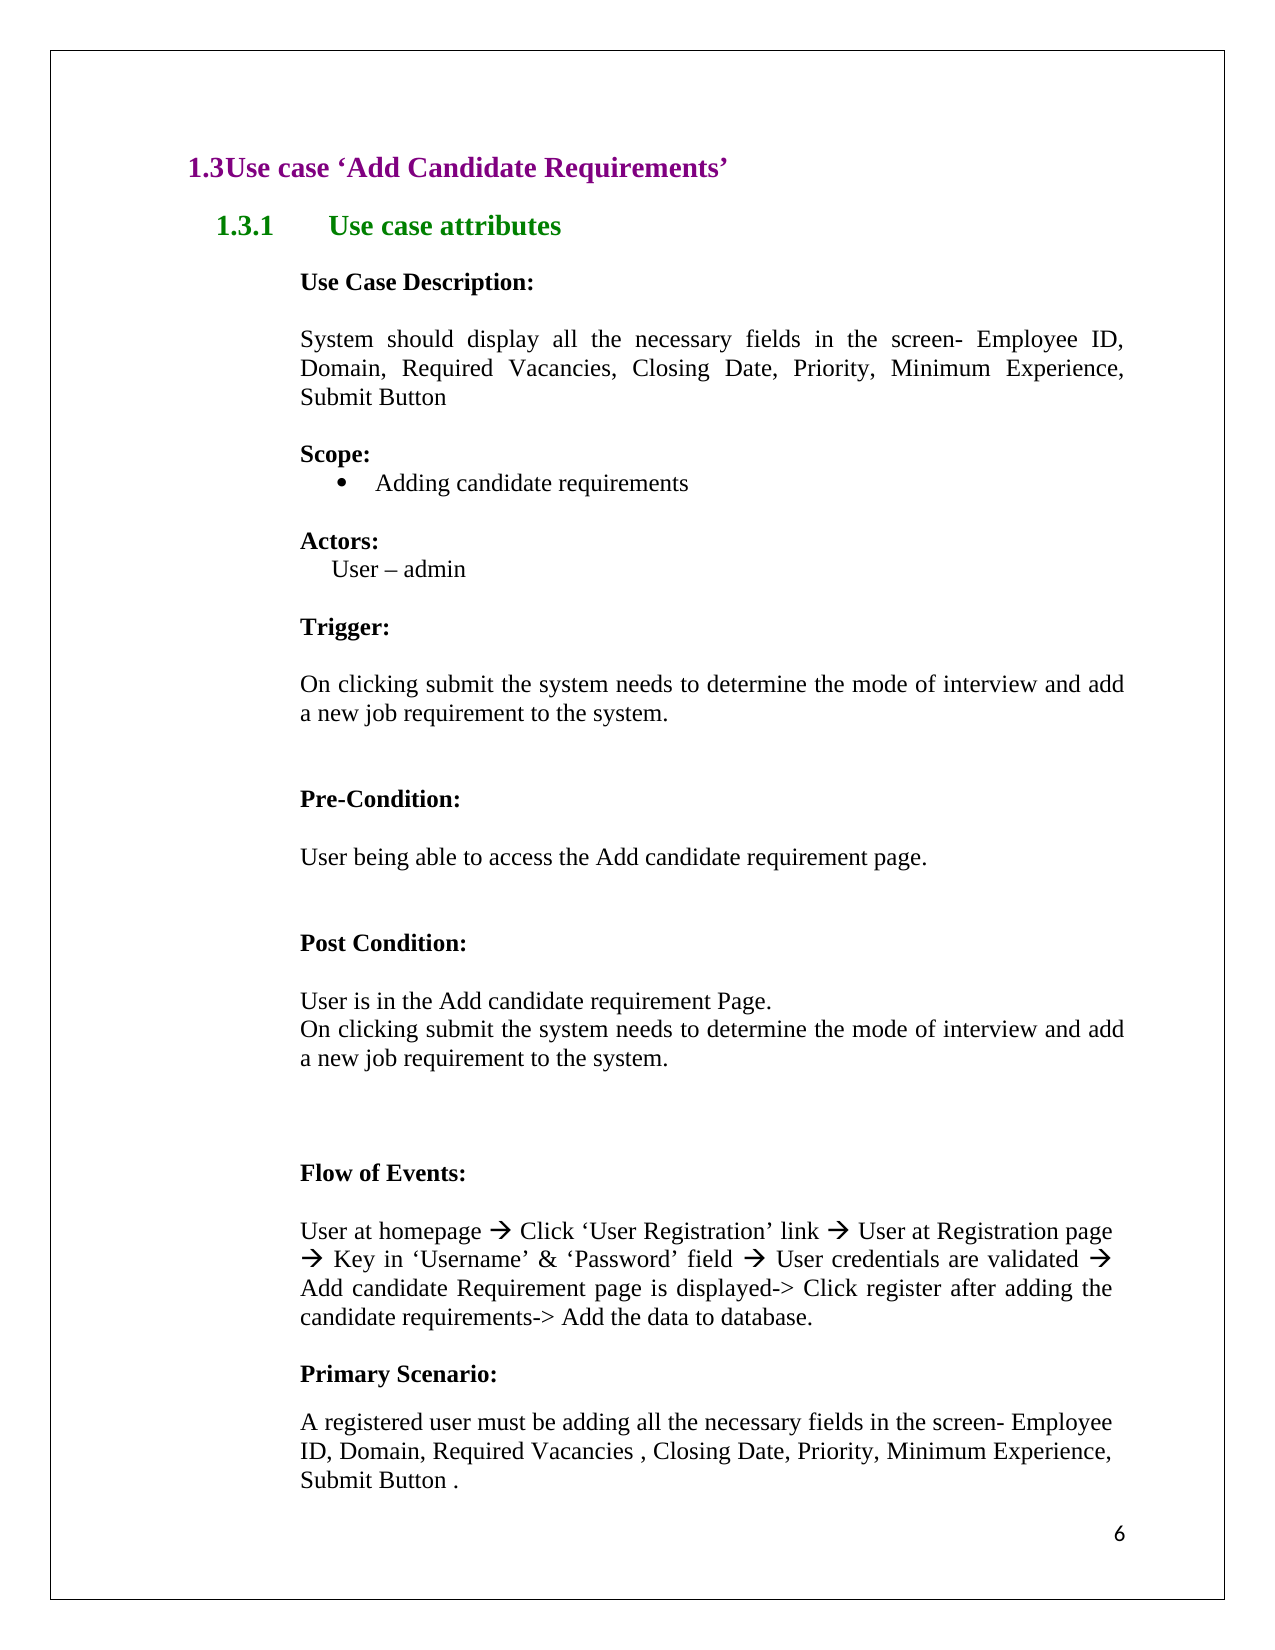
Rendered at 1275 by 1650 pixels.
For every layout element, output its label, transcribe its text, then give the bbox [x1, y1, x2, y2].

text Flow of Events: [300, 1158, 1125, 1187]
subtitle Use case attributes [216, 208, 1113, 242]
text Post Condition: [300, 928, 1125, 957]
text Use Case Description: [300, 267, 1125, 296]
subtitle Use case ‘Add Candidate Requirements’ [187, 150, 1113, 183]
list Adding candidate requirements [337, 468, 1113, 497]
text Trigger: [300, 612, 1125, 641]
text A registered user must be adding all the necessary fields in the screen- Employee ID, Domain, Required Vacancies , Closing Date, Priority, Minimum Experience, Submit Button . [300, 1407, 1113, 1493]
text User – admin [300, 554, 1113, 583]
text User is in the Add candidate requirement Page. [300, 986, 1113, 1014]
text Pre-Condition: [300, 784, 1125, 813]
text On clicking submit the system needs to determine the mode of interview and add a new job requirement to the system. [300, 1014, 1125, 1072]
text Actors: [300, 526, 1125, 554]
text User being able to access the Add candidate requirement page. [300, 842, 1113, 871]
text System should display all the necessary fields in the screen- Employee ID, Domain, Required Vacancies, Closing Date, Priority, Minimum Experience, Submit Button [300, 324, 1125, 411]
text User at homepage Click ‘User Registration’ link User at Registration page Key in ‘Username’ & ‘Password’ field User credentials are validated Add candidate Requirement page is displayed-> Click register after adding the candidate requirements-> Add the data to database. [300, 1216, 1113, 1331]
text Primary Scenario: [225, 1359, 1125, 1388]
text On clicking submit the system needs to determine the mode of interview and add a new job requirement to the system. [300, 669, 1125, 727]
text Scope: [300, 439, 1125, 468]
